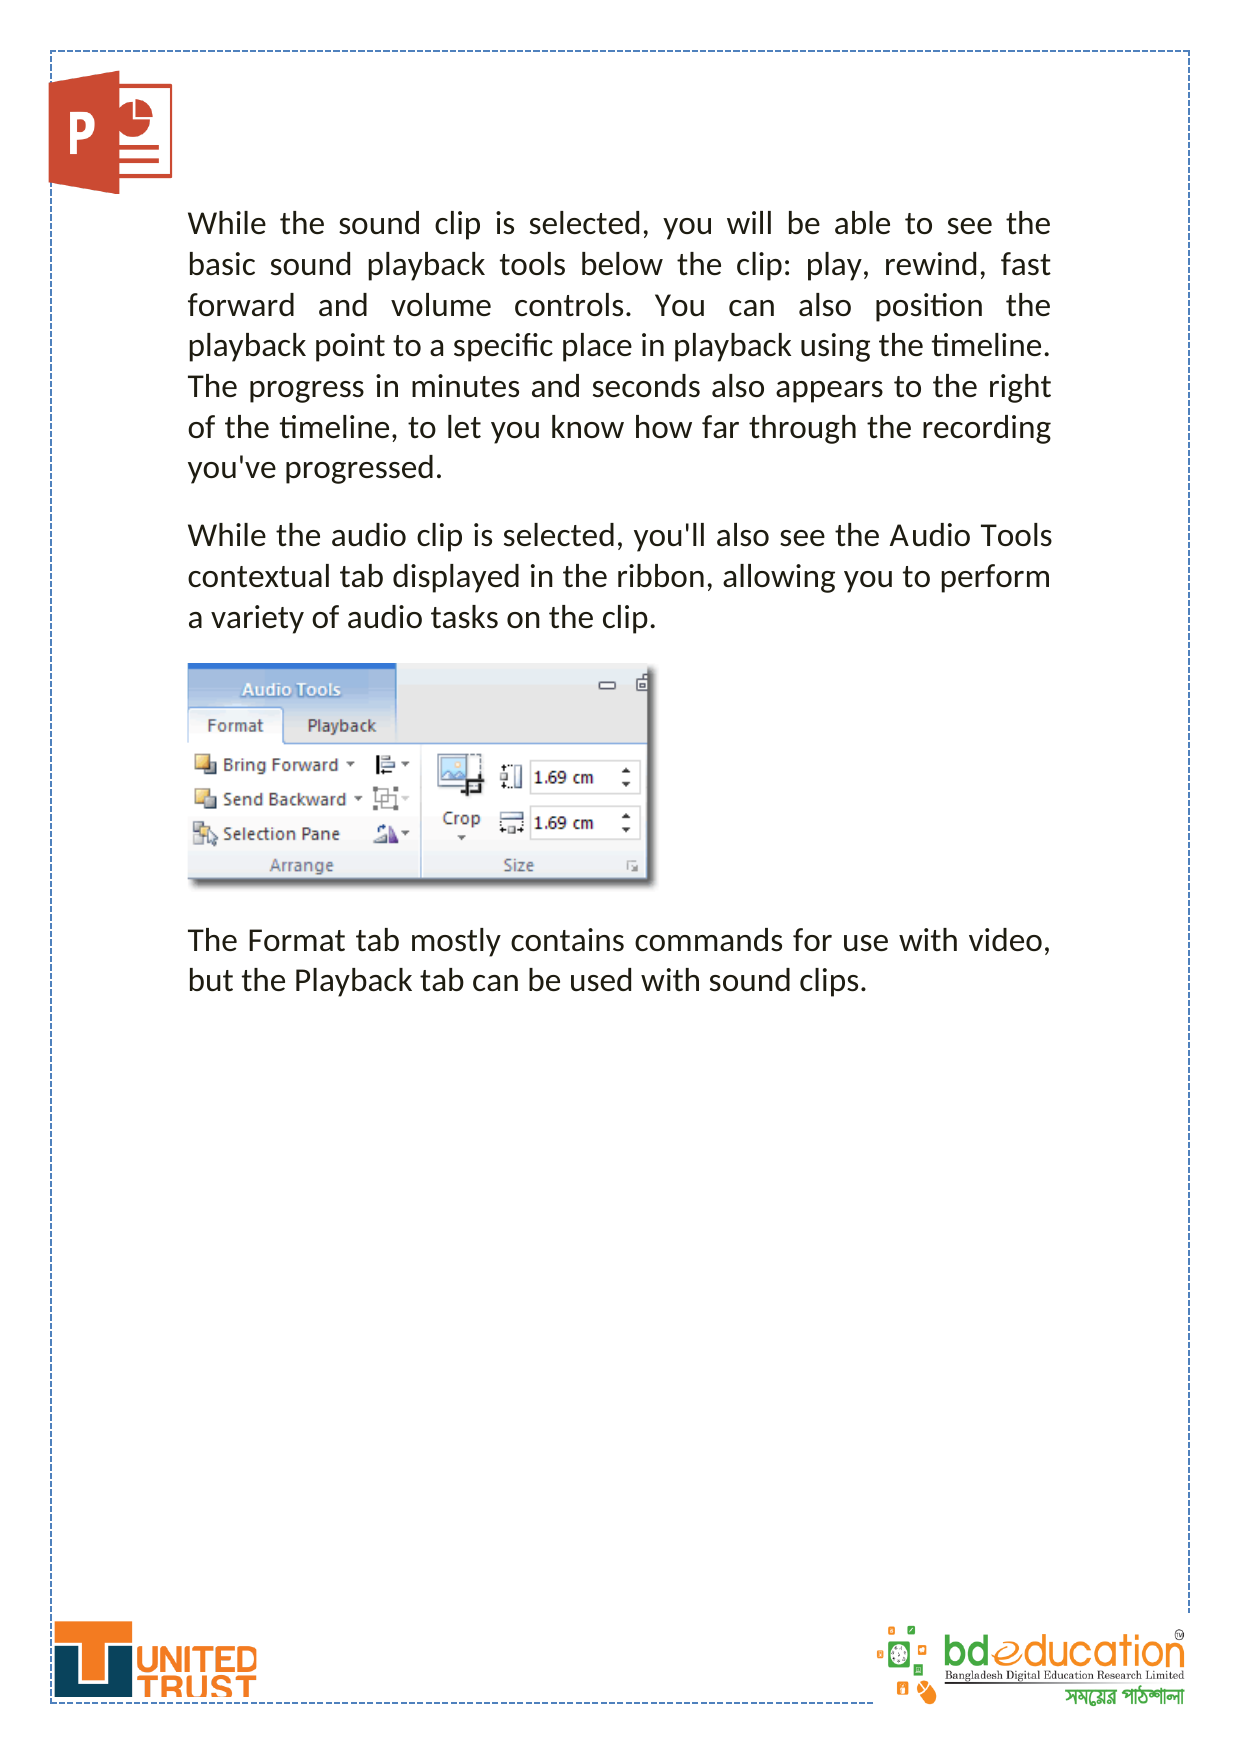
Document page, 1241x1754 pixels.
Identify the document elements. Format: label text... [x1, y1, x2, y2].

subtitle The Format tab mostly contains commands for use with video, but the Playback tab can be used with sound clips. [187, 919, 1053, 1000]
picture [873, 1613, 1193, 1707]
picture [187, 663, 660, 892]
subtitle While the audio clip is selected, you'll also see the Audio Tools contextual tab displayed in the ribbon, allowing you to perform a variety of audio tasks on the clip. [187, 514, 1053, 636]
subtitle While the sound clip is selected, you will be able to see the basic sound playback tools below the clip: play, rewind, fast forward and volume controls. You can also position the playback point to a specific place in playback using the timeline. The progress in minutes and seconds also appears to the right of the timeline, to let you know how far through the recording you've progressed. [187, 202, 1053, 487]
picture [53, 1621, 256, 1697]
picture [47, 70, 172, 193]
